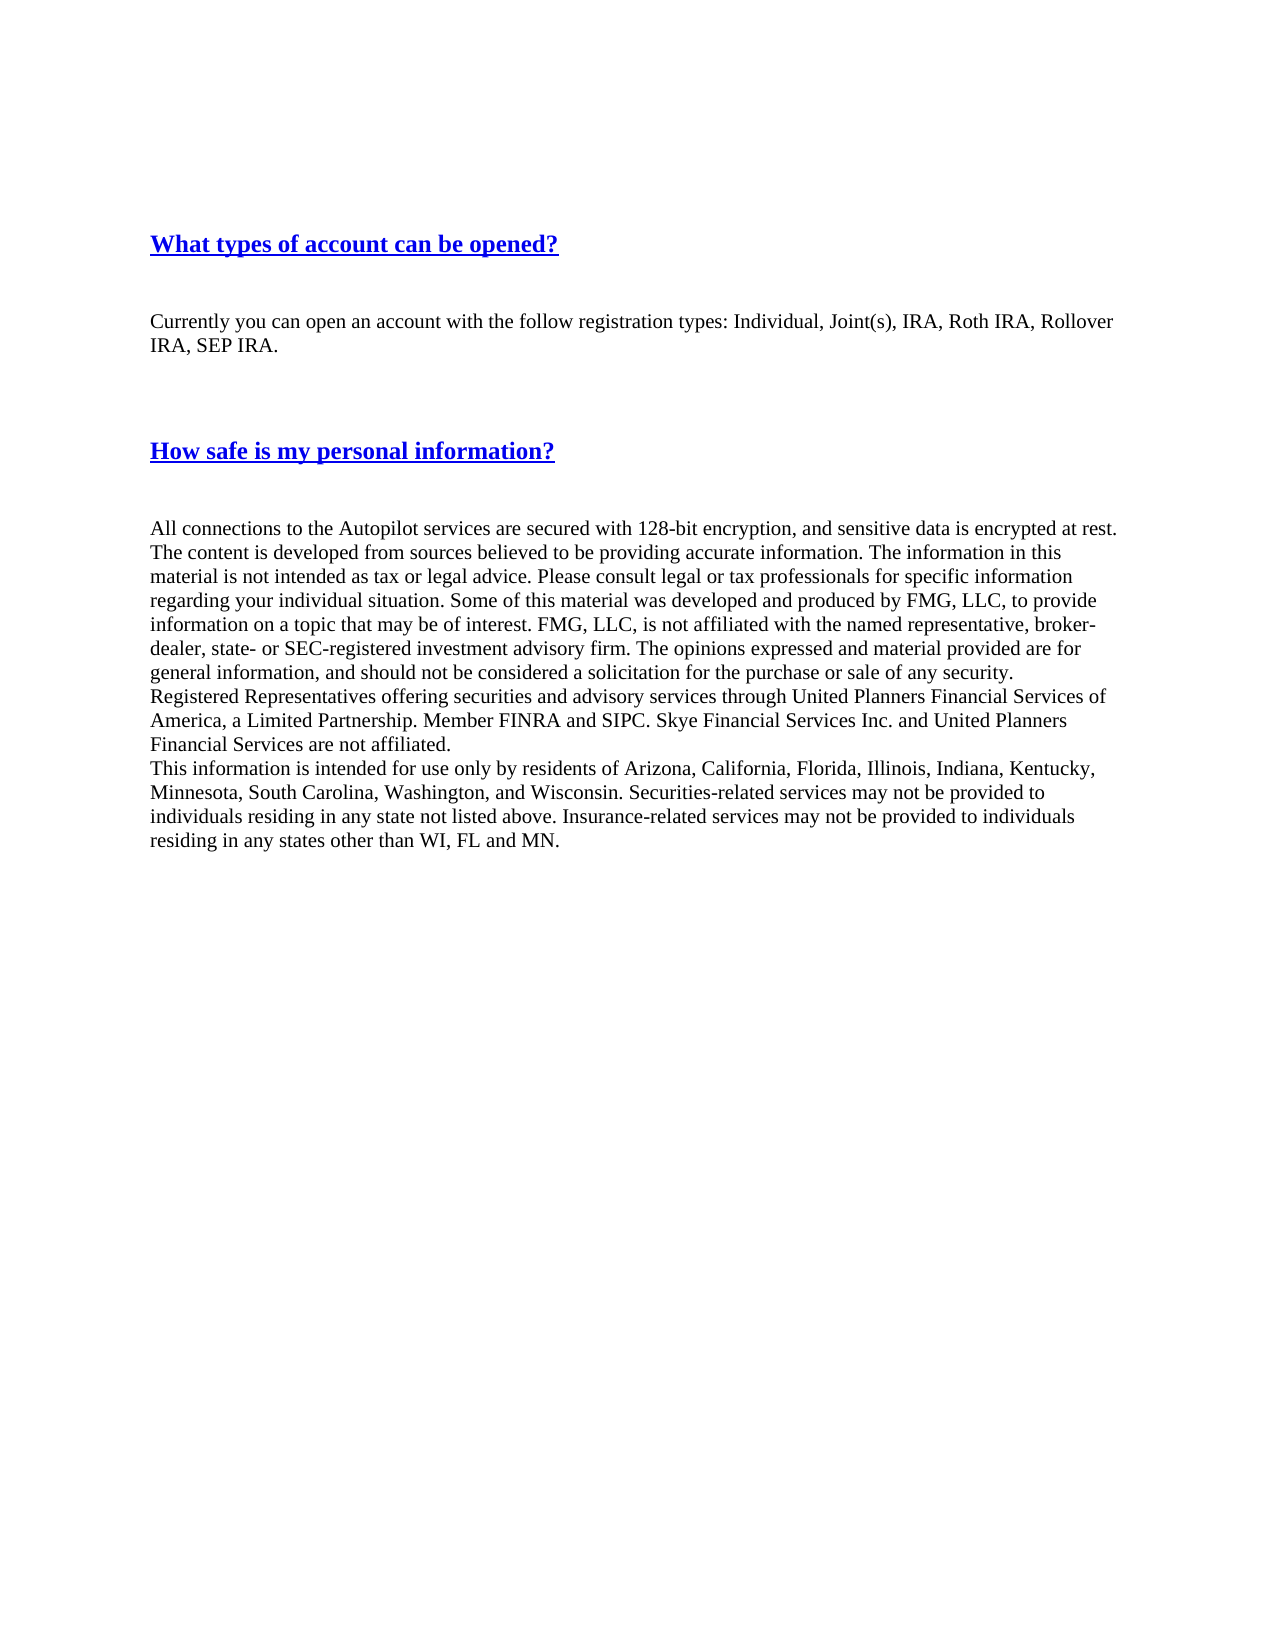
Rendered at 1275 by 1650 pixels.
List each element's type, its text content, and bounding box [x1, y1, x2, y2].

text What types of account can be opened? [150, 229, 1125, 258]
text All connections to the Autopilot services are secured with 128-bit encryption, and sensitive data is encrypted at rest. [150, 516, 1125, 540]
text Currently you can open an account with the follow registration types: Individual, Joint(s), IRA, Roth IRA, Rollover IRA, SEP IRA. [150, 309, 1125, 357]
text Registered Representatives offering securities and advisory services through United Planners Financial Services of America, a Limited Partnership. Member FINRA and SIPC. Skye Financial Services Inc. and United Planners Financial Services are not affiliated. [150, 684, 1125, 756]
text This information is intended for use only by residents of Arizona, California, Florida, Illinois, Indiana, Kentucky, Minnesota, South Carolina, Washington, and Wisconsin. Securities-related services may not be provided to individuals residing in any state not listed above. Insurance-related services may not be provided to individuals residing in any states other than WI, FL and MN. [150, 756, 1125, 852]
text How safe is my personal information? [150, 436, 1125, 465]
text The content is developed from sources believed to be providing accurate information. The information in this material is not intended as tax or legal advice. Please consult legal or tax professionals for specific information regarding your individual situation. Some of this material was developed and produced by FMG, LLC, to provide information on a topic that may be of interest. FMG, LLC, is not affiliated with the named representative, broker-dealer, state- or SEC-registered investment advisory firm. The opinions expressed and material provided are for general information, and should not be considered a solicitation for the purchase or sale of any security. [150, 540, 1125, 684]
